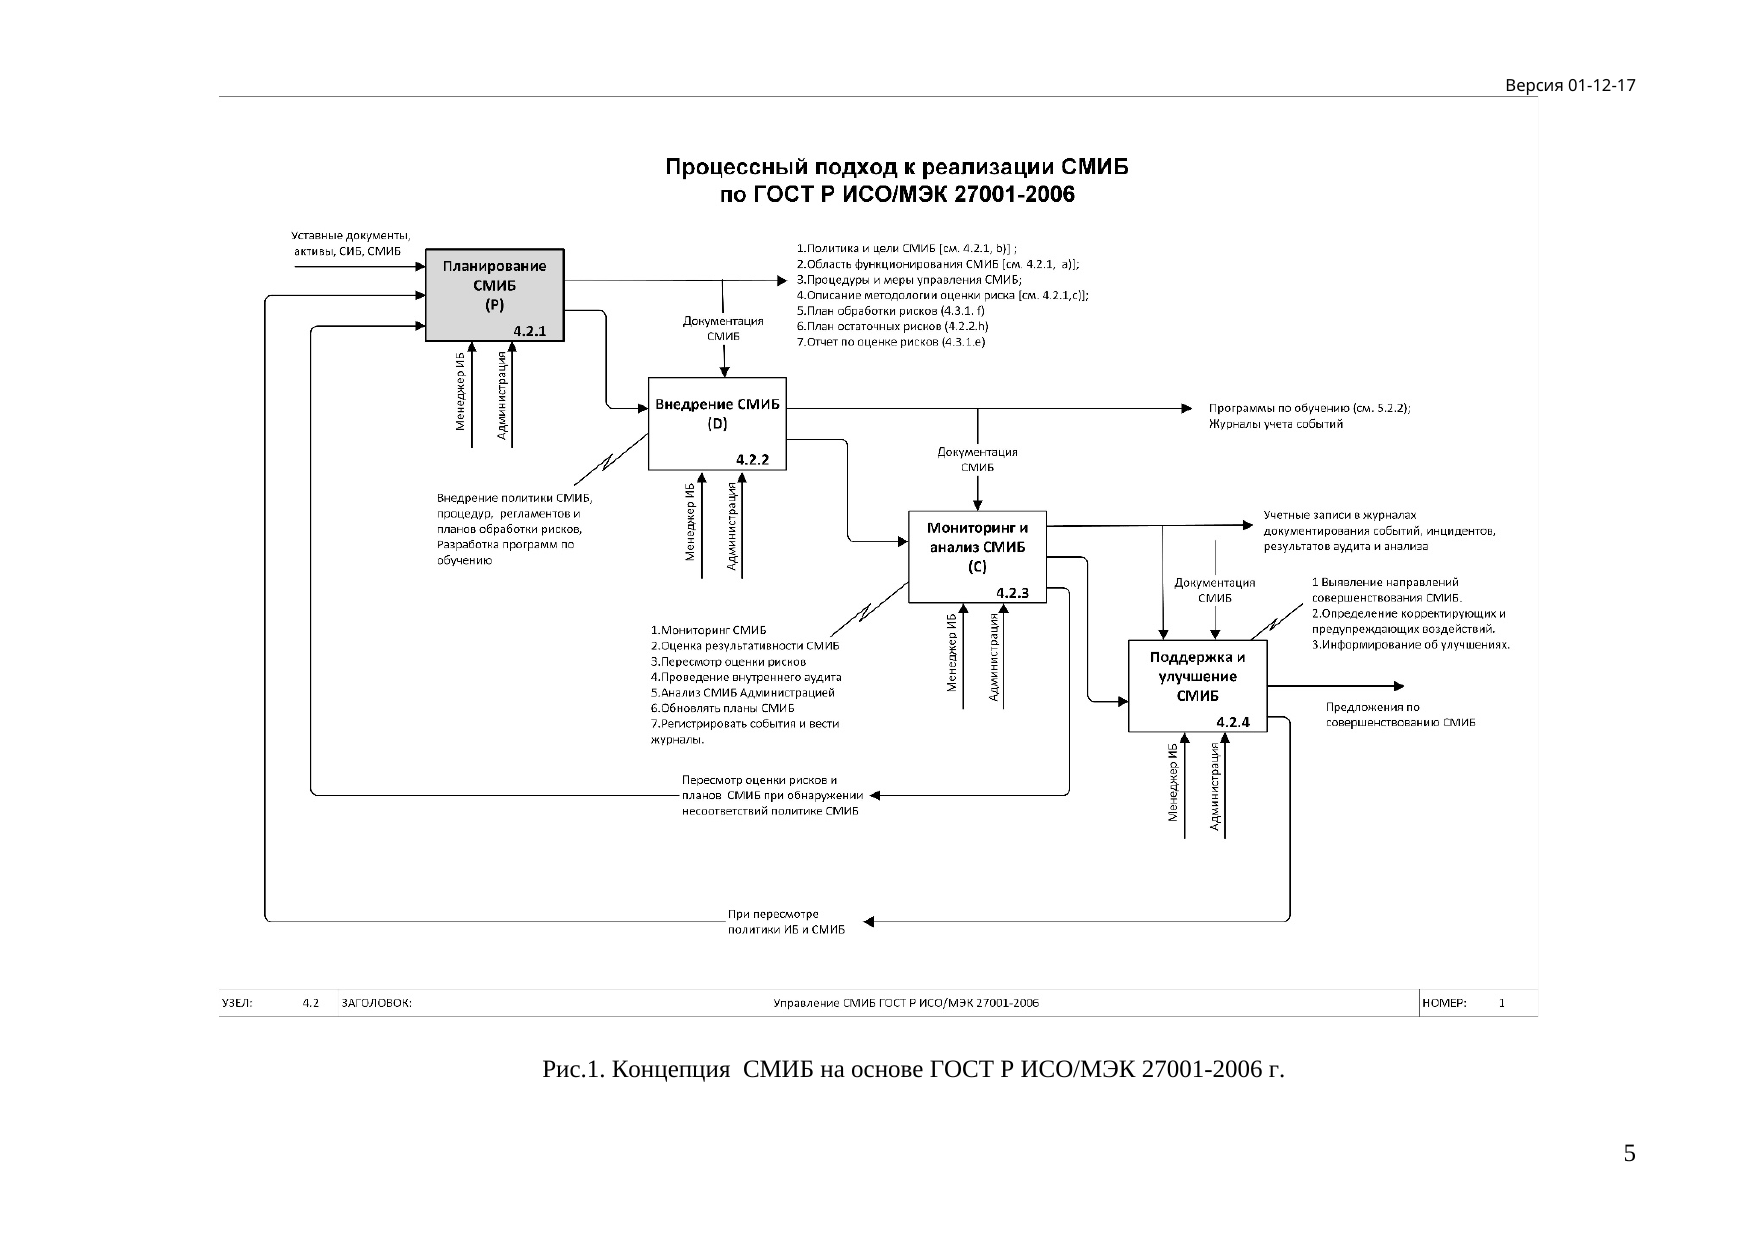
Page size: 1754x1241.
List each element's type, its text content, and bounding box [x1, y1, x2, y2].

picture [215, 96, 1539, 1017]
text Рис.1. Концепция СМИБ на основе ГОСТ Р ИСО/МЭК 27001-2006 г. [118, 1054, 1636, 1082]
